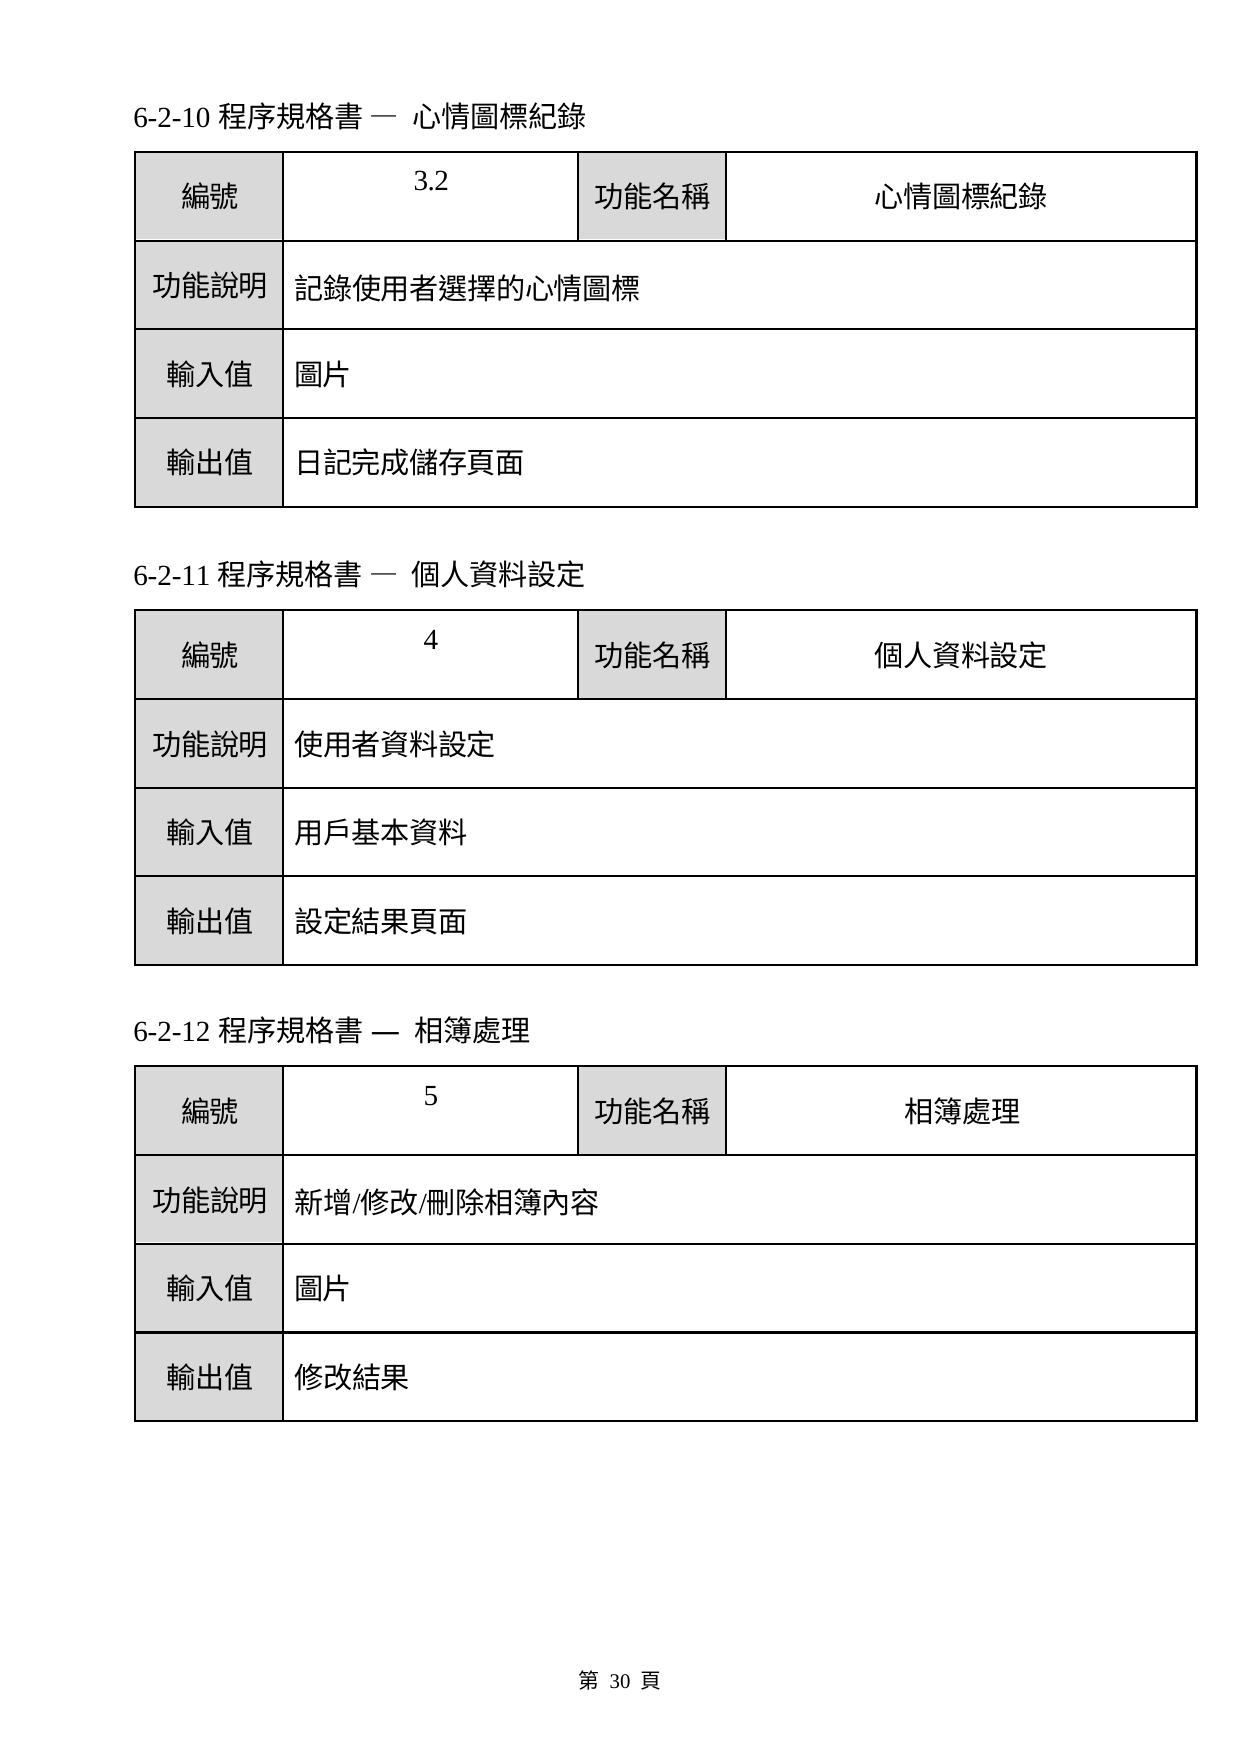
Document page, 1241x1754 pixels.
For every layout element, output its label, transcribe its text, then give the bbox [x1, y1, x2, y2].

table_cell 功能說明 [136, 700, 282, 787]
table_header 功能名稱 [579, 611, 725, 698]
list 程序規格書 — 個人資料設定 [133, 552, 1152, 594]
table_header 個人資料設定 [727, 611, 1195, 698]
table_cell 使用者資料設定 [284, 700, 1195, 787]
table_cell 新增/修改/刪除相簿內容 [284, 1156, 1195, 1242]
table_cell 輸出值 [136, 419, 282, 506]
list 程序規格書 — 相簿處理 [133, 1010, 1152, 1050]
table_header 3.2 [284, 153, 577, 239]
table_header 功能名稱 [579, 153, 725, 239]
table_header 4 [284, 611, 577, 698]
table_cell 輸出值 [136, 877, 282, 964]
table_header 功能名稱 [579, 1067, 725, 1154]
table_header 編號 [136, 1067, 282, 1154]
table_header 5 [284, 1067, 577, 1154]
table_cell 輸入值 [136, 789, 282, 875]
table_cell 設定結果頁面 [284, 877, 1195, 964]
table_cell 圖片 [284, 1245, 1195, 1331]
table_cell 功能說明 [136, 242, 282, 328]
table_cell 記錄使用者選擇的心情圖標 [284, 242, 1195, 328]
table_cell 用戶基本資料 [284, 789, 1195, 875]
table_cell 輸入值 [136, 1245, 282, 1331]
table_cell 圖片 [284, 330, 1195, 417]
table_header 編號 [136, 611, 282, 698]
table_header 相簿處理 [727, 1067, 1195, 1154]
table_header 編號 [136, 153, 282, 239]
table_header 心情圖標紀錄 [727, 153, 1195, 239]
table_cell 輸出值 [136, 1334, 282, 1420]
table_cell 輸入值 [136, 330, 282, 417]
table_cell 修改結果 [284, 1334, 1195, 1420]
table_cell 日記完成儲存頁面 [284, 419, 1195, 506]
list 程序規格書 — 心情圖標紀錄 [133, 93, 1152, 136]
table_cell 功能說明 [136, 1156, 282, 1242]
